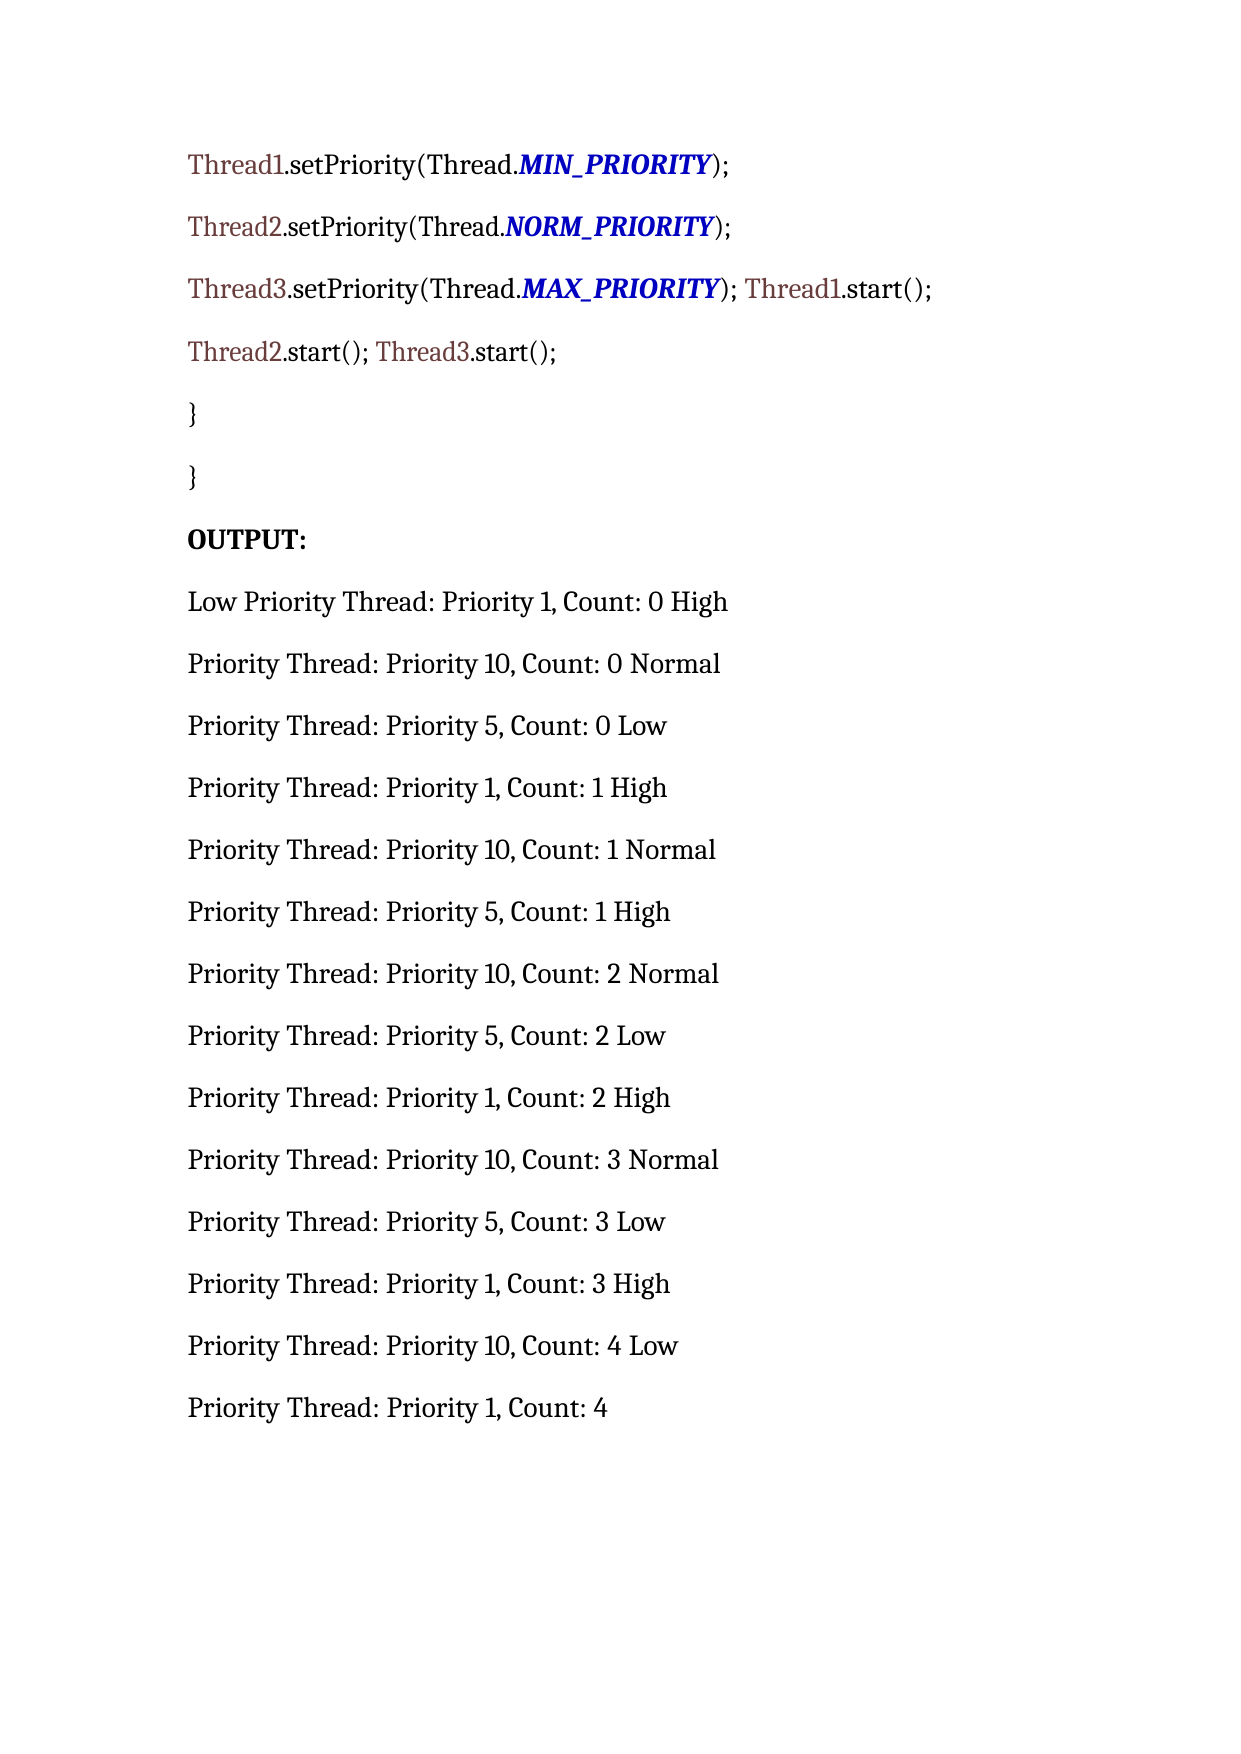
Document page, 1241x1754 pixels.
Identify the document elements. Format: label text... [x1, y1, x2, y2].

subtitle OUTPUT: [187, 523, 1073, 556]
text Thread1.setPriority(Thread.MIN_PRIORITY); Thread2.setPriority(Thread.NORM_PRIORITY); Thread3.setPriority(Thread.MAX_PRIORITY); Thread1.start(); [187, 148, 955, 306]
text } [187, 460, 1073, 493]
text Low Priority Thread: Priority 1, Count: 0 High Priority Thread: Priority 10, Count: 0 Normal Priority Thread: Priority 5, Count: 0 Low Priority Thread: Priority 1, Count: 1 High Priority Thread: Priority 10, Count: 1 Normal Priority Thread: Priority 5, Count: 1 High Priority Thread: Priority 10, Count: 2 Normal Priority Thread: Priority 5, Count: 2 Low Priority Thread: Priority 1, Count: 2 High Priority Thread: Priority 10, Count: 3 Normal Priority Thread: Priority 5, Count: 3 Low Priority Thread: Priority 1, Count: 3 High Priority Thread: Priority 10, Count: 4 Low Priority Thread: Priority 1, Count: 4 [187, 585, 733, 1424]
text } [187, 397, 1073, 431]
text Thread2.start(); Thread3.start(); [187, 335, 562, 368]
